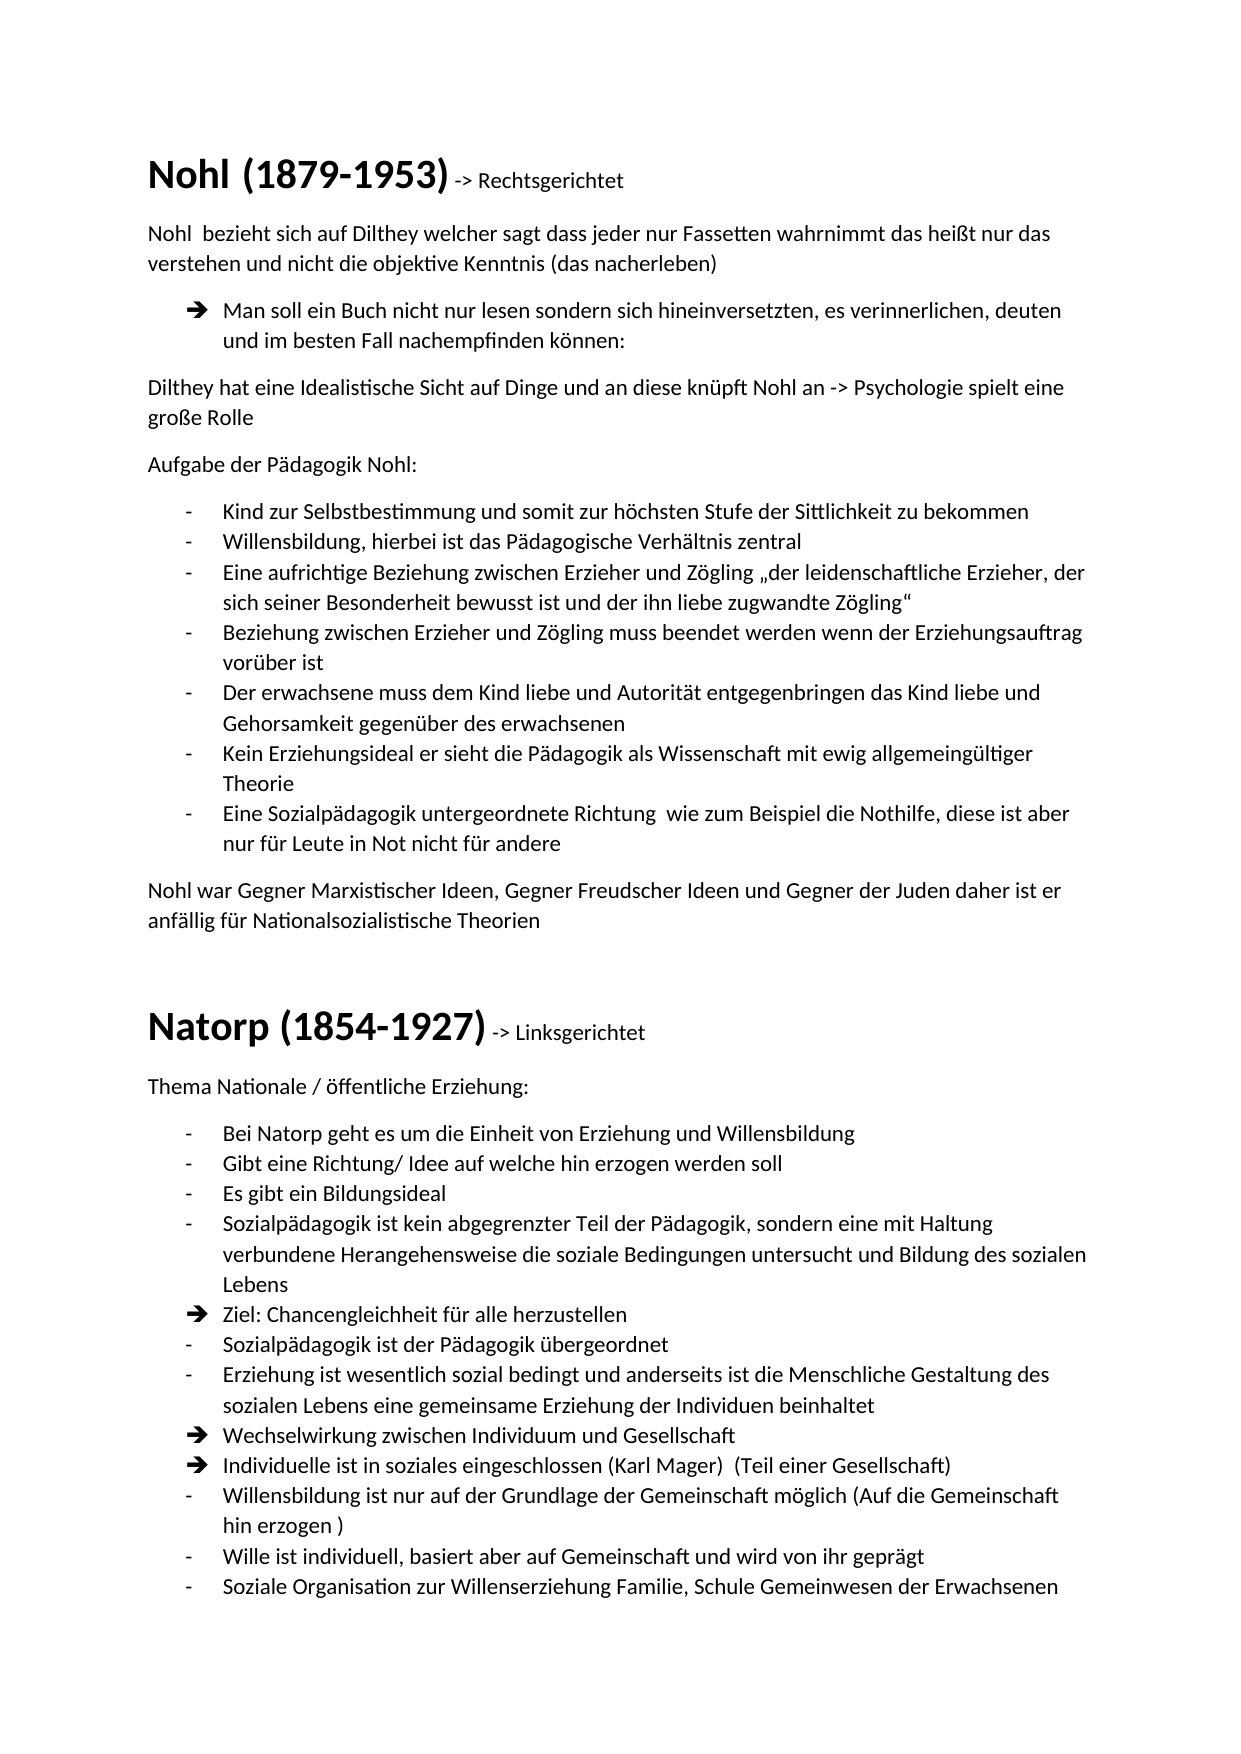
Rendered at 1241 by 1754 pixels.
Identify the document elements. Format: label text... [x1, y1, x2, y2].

text Aufgabe der Pädagogik Nohl: [148, 450, 1093, 478]
list Bei Natorp geht es um die Einheit von Erziehung und Willensbildung [185, 1119, 1093, 1147]
list Willensbildung ist nur auf der Grundlage der Gemeinschaft möglich (Auf die Gemeinschaft hin erzogen ) [185, 1481, 1093, 1539]
list Wechselwirkung zwischen Individuum und Gesellschaft [185, 1421, 1093, 1449]
text Nohl war Gegner Marxistischer Ideen, Gegner Freudscher Ideen und Gegner der Juden daher ist er anfällig für Nationalsozialistische Theorien [148, 876, 1093, 935]
text Nohl (1879-1953) -> Rechtsgerichtet [148, 148, 1093, 198]
list Willensbildung, hierbei ist das Pädagogische Verhältnis zentral [185, 527, 1093, 556]
list Soziale Organisation zur Willenserziehung Familie, Schule Gemeinwesen der Erwachsenen [185, 1572, 1093, 1600]
list Wille ist individuell, basiert aber auf Gemeinschaft und wird von ihr geprägt [185, 1542, 1093, 1570]
list Kein Erziehungsideal er sieht die Pädagogik als Wissenschaft mit ewig allgemeingültiger Theorie [185, 739, 1093, 797]
list Sozialpädagogik ist der Pädagogik übergeordnet [185, 1330, 1093, 1358]
text Dilthey hat eine Idealistische Sicht auf Dinge und an diese knüpft Nohl an -> Psychologie spielt eine große Rolle [148, 373, 1093, 432]
list Sozialpädagogik ist kein abgegrenzter Teil der Pädagogik, sondern eine mit Haltung verbundene Herangehensweise die soziale Bedingungen untersucht und Bildung des sozialen Lebens [185, 1209, 1093, 1298]
text Nohl bezieht sich auf Dilthey welcher sagt dass jeder nur Fassetten wahrnimmt das heißt nur das verstehen und nicht die objektive Kenntnis (das nacherleben) [148, 219, 1093, 277]
list Ziel: Chancengleichheit für alle herzustellen [185, 1300, 1093, 1328]
list Eine Sozialpädagogik untergeordnete Richtung wie zum Beispiel die Nothilfe, diese ist aber nur für Leute in Not nicht für andere [185, 799, 1093, 858]
text Thema Nationale / öffentliche Erziehung: [148, 1072, 1093, 1100]
list Erziehung ist wesentlich sozial bedingt und anderseits ist die Menschliche Gestaltung des sozialen Lebens eine gemeinsame Erziehung der Individuen beinhaltet [185, 1361, 1093, 1419]
list Kind zur Selbstbestimmung und somit zur höchsten Stufe der Sittlichkeit zu bekommen [185, 497, 1093, 525]
list Eine aufrichtige Beziehung zwischen Erzieher und Zögling „der leidenschaftliche Erzieher, der sich seiner Besonderheit bewusst ist und der ihn liebe zugwandte Zögling“ [185, 558, 1093, 616]
text Natorp (1854-1927) -> Linksgerichtet [148, 1000, 1093, 1051]
list Man soll ein Buch nicht nur lesen sondern sich hineinversetzten, es verinnerlichen, deuten und im besten Fall nachempfinden können: [185, 296, 1093, 354]
list Beziehung zwischen Erzieher und Zögling muss beendet werden wenn der Erziehungsauftrag vorüber ist [185, 618, 1093, 676]
list Individuelle ist in soziales eingeschlossen (Karl Mager) (Teil einer Gesellschaft) [185, 1451, 1093, 1479]
list Der erwachsene muss dem Kind liebe und Autorität entgegenbringen das Kind liebe und Gehorsamkeit gegenüber des erwachsenen [185, 678, 1093, 737]
list Es gibt ein Bildungsideal [185, 1179, 1093, 1207]
list Gibt eine Richtung/ Idee auf welche hin erzogen werden soll [185, 1149, 1093, 1177]
